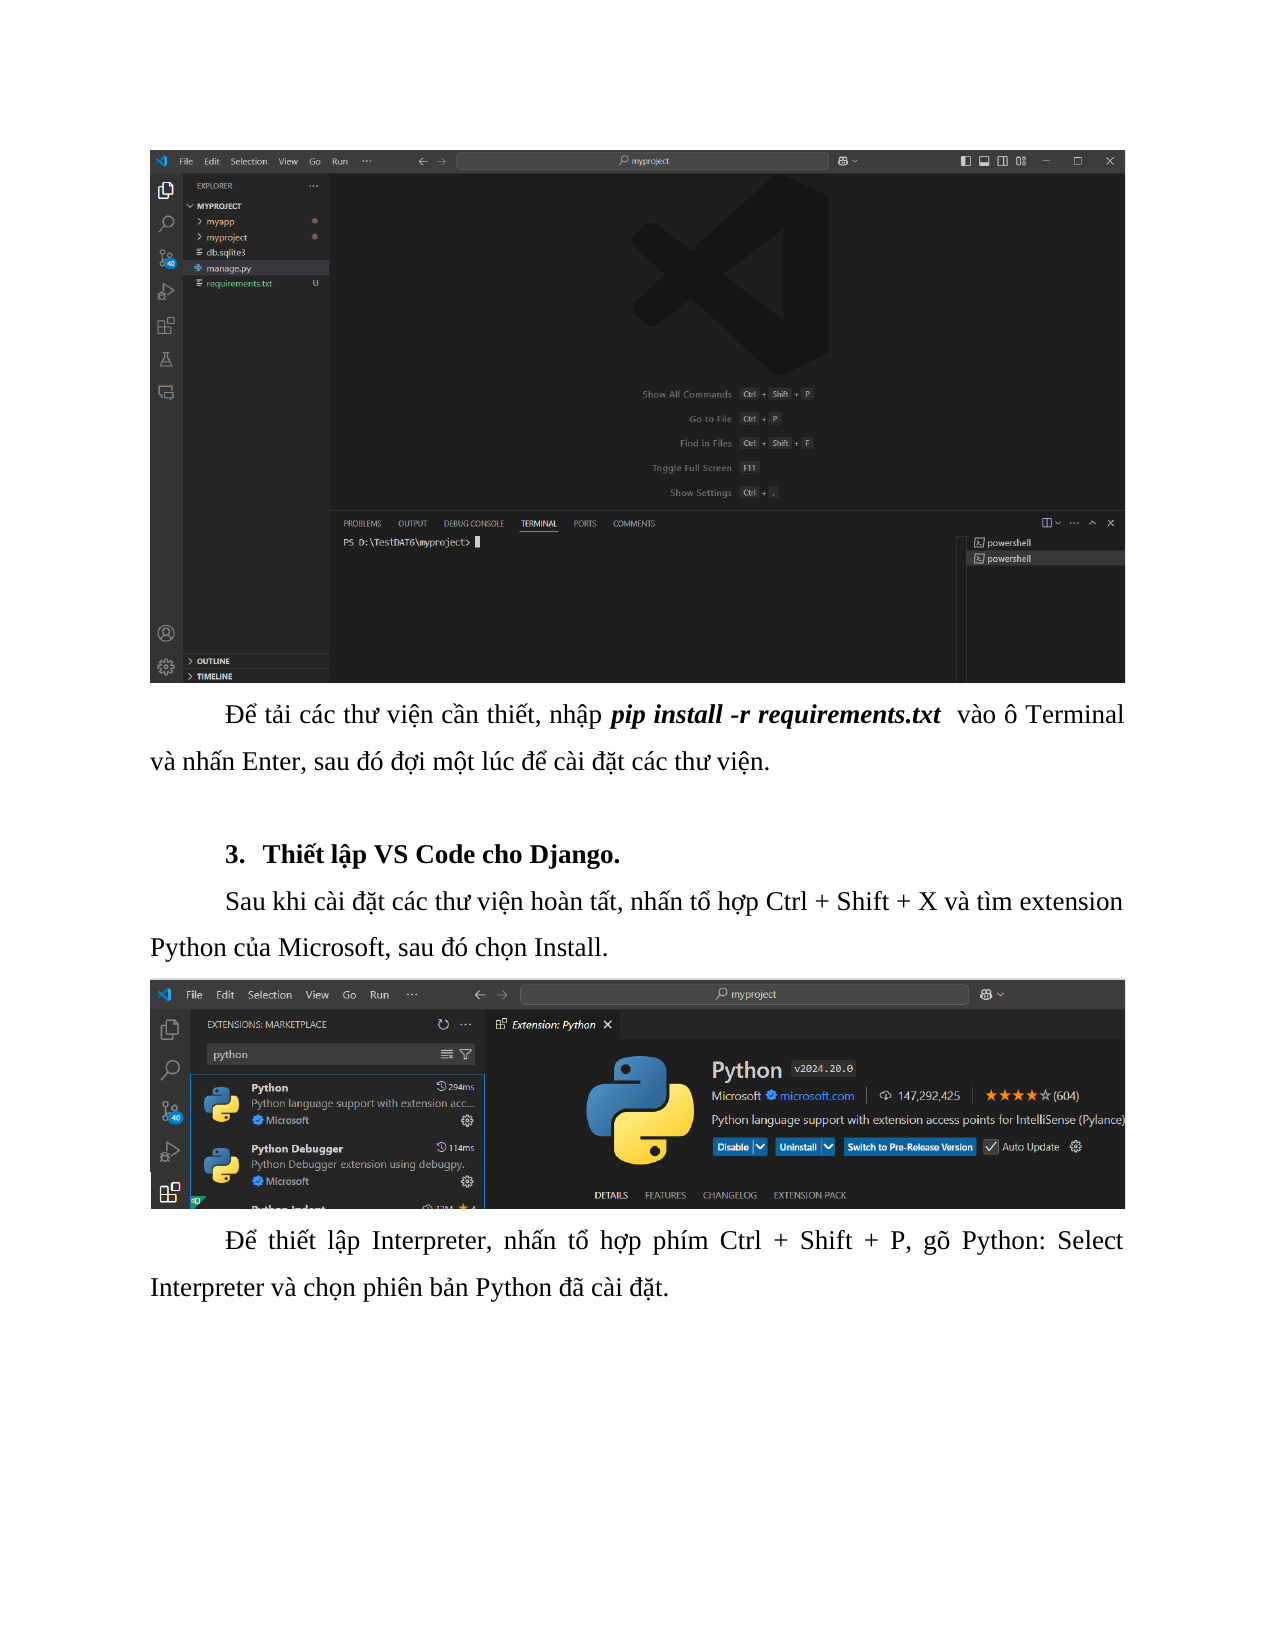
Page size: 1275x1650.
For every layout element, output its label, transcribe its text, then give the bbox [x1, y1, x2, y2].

list Thiết lập VS Code cho Django. [225, 838, 1125, 869]
text Để thiết lập Interpreter, nhấn tổ hợp phím Ctrl + Shift + P, gõ Python: Select Interpreter và chọn phiên bản Python đã cài đặt. [150, 1224, 1125, 1302]
picture [150, 978, 1125, 1209]
text Sau khi cài đặt các thư viện hoàn tất, nhấn tổ hợp Ctrl + Shift + X và tìm extension Python của Microsoft, sau đó chọn Install. [150, 885, 1125, 963]
text Để tải các thư viện cần thiết, nhập pip install -r requirements.txt vào ô Terminal và nhấn Enter, sau đó đợi một lúc để cài đặt các thư viện. [150, 698, 1125, 776]
picture [150, 150, 1125, 683]
